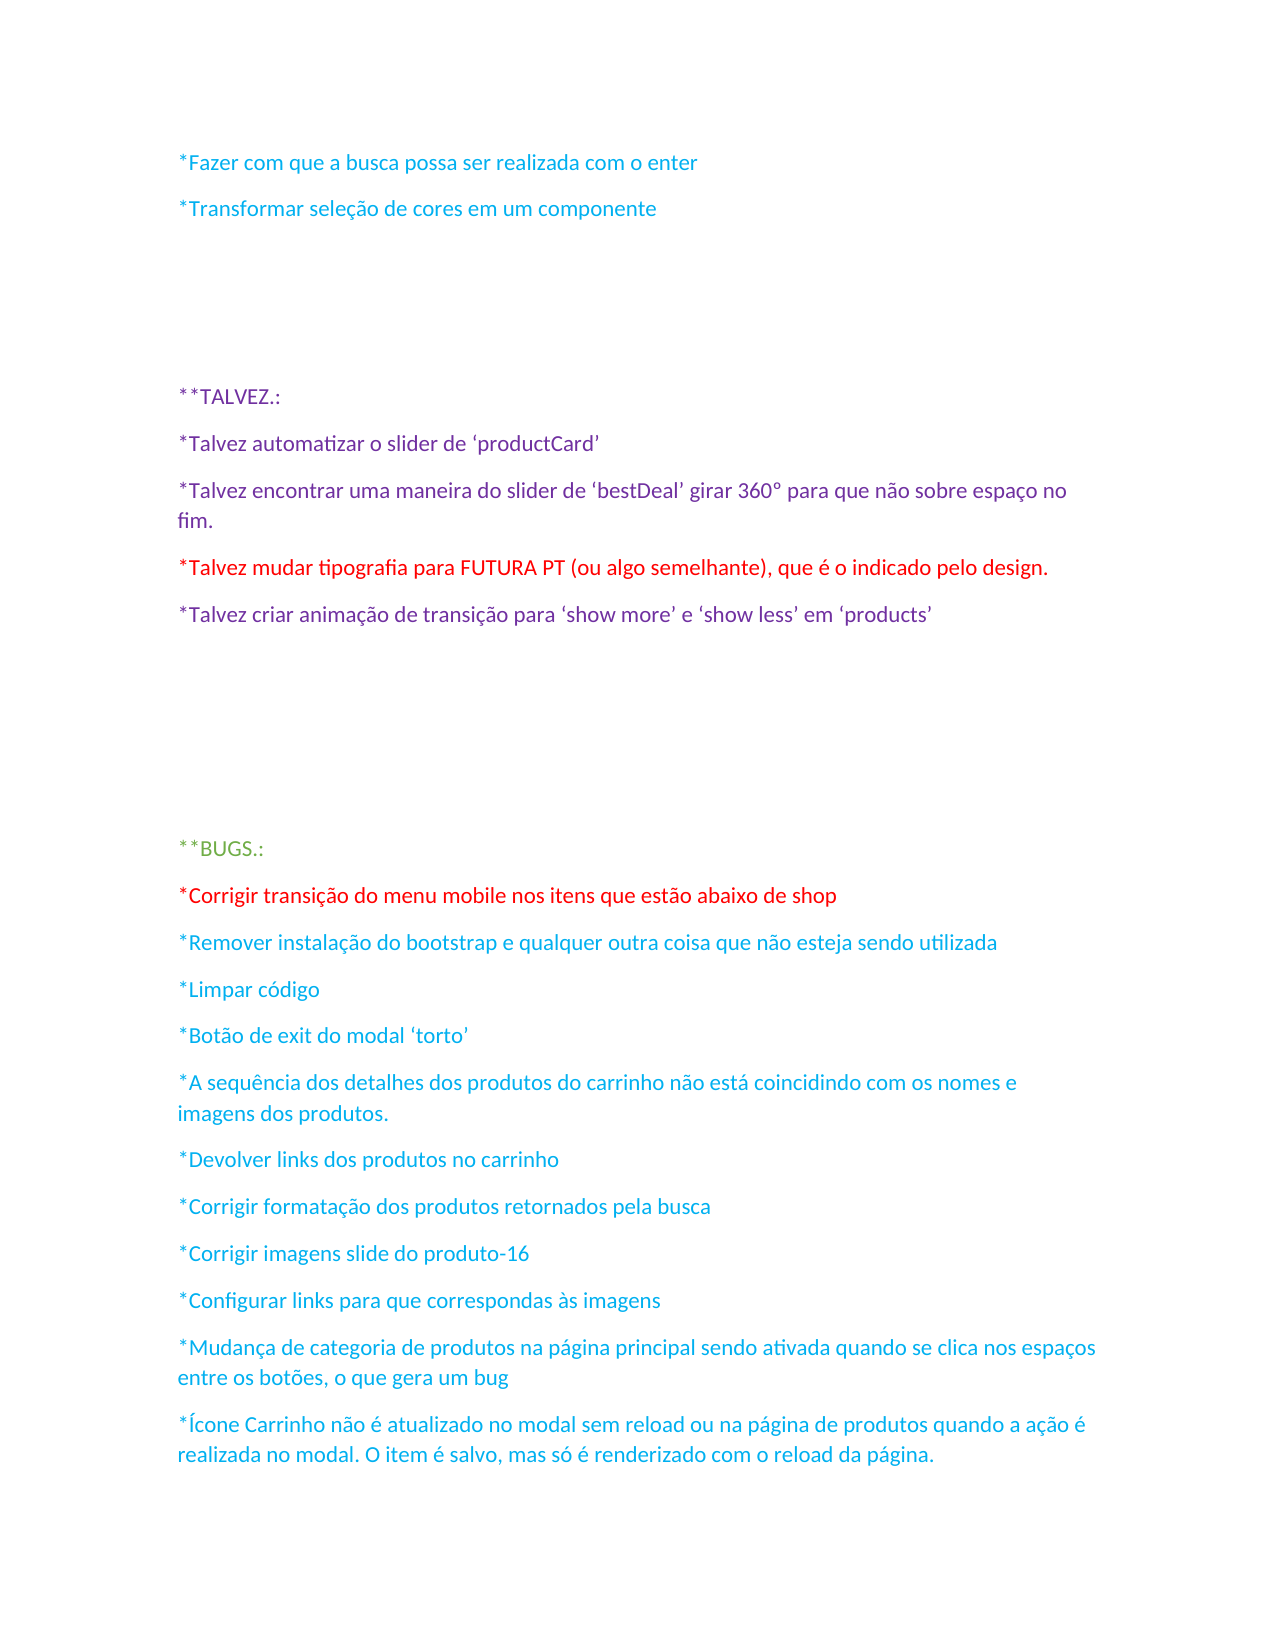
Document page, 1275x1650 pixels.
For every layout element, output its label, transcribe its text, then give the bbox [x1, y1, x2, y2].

text *Talvez encontrar uma maneira do slider de ‘bestDeal’ girar 360º para que não sobre espaço no fim. [177, 476, 1098, 534]
text **BUGS.: [177, 834, 1098, 862]
text *Ícone Carrinho não é atualizado no modal sem reload ou na página de produtos quando a ação é realizada no modal. O item é salvo, mas só é renderizado com o reload da página. [177, 1410, 1098, 1468]
text *Limpar código [177, 975, 1098, 1003]
text *Fazer com que a busca possa ser realizada com o enter [177, 148, 1098, 176]
text *A sequência dos detalhes dos produtos do carrinho não está coincidindo com os nomes e imagens dos produtos. [177, 1068, 1098, 1127]
text *Mudança de categoria de produtos na página principal sendo ativada quando se clica nos espaços entre os botões, o que gera um bug [177, 1333, 1098, 1391]
text *Corrigir imagens slide do produto-16 [177, 1239, 1098, 1267]
text *Configurar links para que correspondas às imagens [177, 1286, 1098, 1314]
text *Devolver links dos produtos no carrinho [177, 1146, 1098, 1173]
text **TALVEZ.: [177, 382, 1098, 410]
text *Talvez criar animação de transição para ‘show more’ e ‘show less’ em ‘products’ [177, 600, 1098, 628]
text *Talvez automatizar o slider de ‘productCard’ [177, 429, 1098, 457]
text *Remover instalação do bootstrap e qualquer outra coisa que não esteja sendo utilizada [177, 928, 1098, 956]
text *Transformar seleção de cores em um componente [177, 194, 1098, 222]
text *Talvez mudar tipografia para FUTURA PT (ou algo semelhante), que é o indicado pelo design. [177, 553, 1098, 581]
text *Botão de exit do modal ‘torto’ [177, 1022, 1098, 1049]
text *Corrigir formatação dos produtos retornados pela busca [177, 1192, 1098, 1220]
text *Corrigir transição do menu mobile nos itens que estão abaixo de shop [177, 881, 1098, 909]
